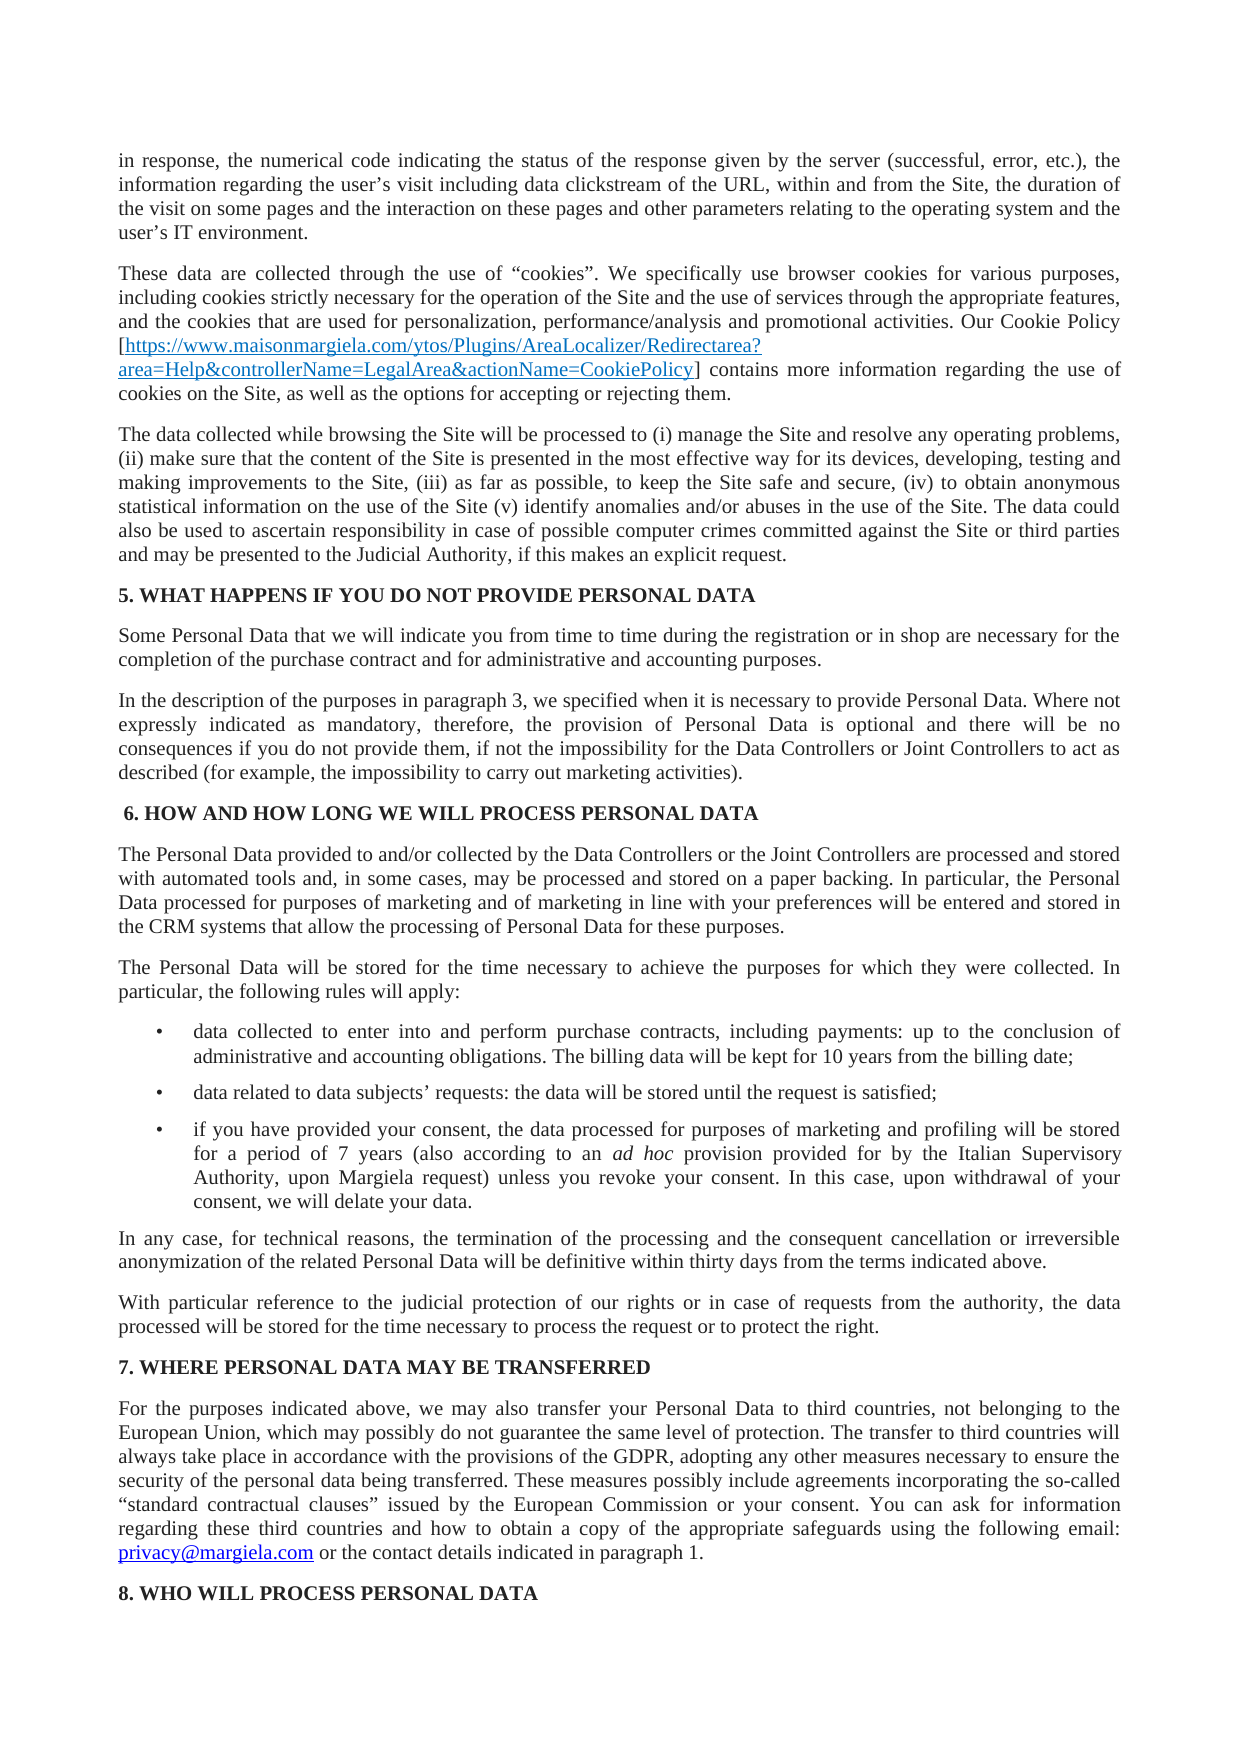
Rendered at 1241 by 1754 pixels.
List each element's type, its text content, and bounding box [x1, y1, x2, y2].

text These data are collected through the use of “cookies”. We specifically use browser cookies for various purposes, including cookies strictly necessary for the operation of the Site and the use of services through the appropriate features, and the cookies that are used for personalization, performance/analysis and promotional activities. Our Cookie Policy [https://www.maisonmargiela.com/ytos/Plugins/AreaLocalizer/Redirectarea?area=Help&controllerName=LegalArea&actionName=CookiePolicy] contains more information regarding the use of cookies on the Site, as well as the options for accepting or rejecting them. [118, 261, 1122, 405]
text The data collected while browsing the Site will be processed to (i) manage the Site and resolve any operating problems, (ii) make sure that the content of the Site is presented in the most effective way for its devices, developing, testing and making improvements to the Site, (iii) as far as possible, to keep the Site safe and secure, (iv) to obtain anonymous statistical information on the use of the Site (v) identify anomalies and/or abuses in the use of the Site. The data could also be used to ascertain responsibility in case of possible computer crimes committed against the Site or third parties and may be presented to the Judicial Authority, if this makes an explicit request. [118, 422, 1122, 566]
list if you have provided your consent, the data processed for purposes of marketing and profiling will be stored for a period of 7 years (also according to an ad hoc provision provided for by the Italian Supervisory Authority, upon Margiela request) unless you revoke your consent. In this case, upon withdrawal of your consent, we will delate your data. [156, 1117, 1122, 1213]
text 6. HOW AND HOW LONG WE WILL PROCESS PERSONAL DATA [118, 801, 1122, 825]
text The Personal Data provided to and/or collected by the Data Controllers or the Joint Controllers are processed and stored with automated tools and, in some cases, may be processed and stored on a paper backing. In particular, the Personal Data processed for purposes of marketing and of marketing in line with your preferences will be entered and stored in the CRM systems that allow the processing of Personal Data for these purposes. [118, 842, 1122, 938]
text 7. WHERE PERSONAL DATA MAY BE TRANSFERRED [118, 1355, 1122, 1379]
list data related to data subjects’ requests: the data will be stored until the request is satisfied; [156, 1080, 1122, 1104]
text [118, 148, 1122, 244]
text 5. WHAT HAPPENS IF YOU DO NOT PROVIDE PERSONAL DATA [118, 583, 1122, 607]
text In the description of the purposes in paragraph 3, we specified when it is necessary to provide Personal Data. Where not expressly indicated as mandatory, therefore, the provision of Personal Data is optional and there will be no consequences if you do not provide them, if not the impossibility for the Data Controllers or Joint Controllers to act as described (for example, the impossibility to carry out marketing activities). [118, 688, 1122, 784]
text In any case, for technical reasons, the termination of the processing and the consequent cancellation or irreversible anonymization of the related Personal Data will be definitive within thirty days from the terms indicated above. [118, 1225, 1122, 1273]
text With particular reference to the judicial protection of our rights or in case of requests from the authority, the data processed will be stored for the time necessary to process the request or to protect the right. [118, 1290, 1122, 1338]
text Some Personal Data that we will indicate you from time to time during the registration or in shop are necessary for the completion of the purchase contract and for administrative and accounting purposes. [118, 623, 1122, 671]
text For the purposes indicated above, we may also transfer your Personal Data to third countries, not belonging to the European Union, which may possibly do not guarantee the same level of protection. The transfer to third countries will always take place in accordance with the provisions of the GDPR, adopting any other measures necessary to ensure the security of the personal data being transferred. These measures possibly include agreements incorporating the so-called “standard contractual clauses” issued by the European Commission or your consent. You can ask for information regarding these third countries and how to obtain a copy of the appropriate safeguards using the following email: privacy@margiela.com or the contact details indicated in paragraph 1. [118, 1396, 1122, 1564]
list data collected to enter into and perform purchase contracts, including payments: up to the conclusion of administrative and accounting obligations. The billing data will be kept for 10 years from the billing date; [156, 1019, 1122, 1068]
text 8. WHO WILL PROCESS PERSONAL DATA [118, 1581, 1122, 1605]
text The Personal Data will be stored for the time necessary to achieve the purposes for which they were collected. In particular, the following rules will apply: [118, 955, 1122, 1003]
